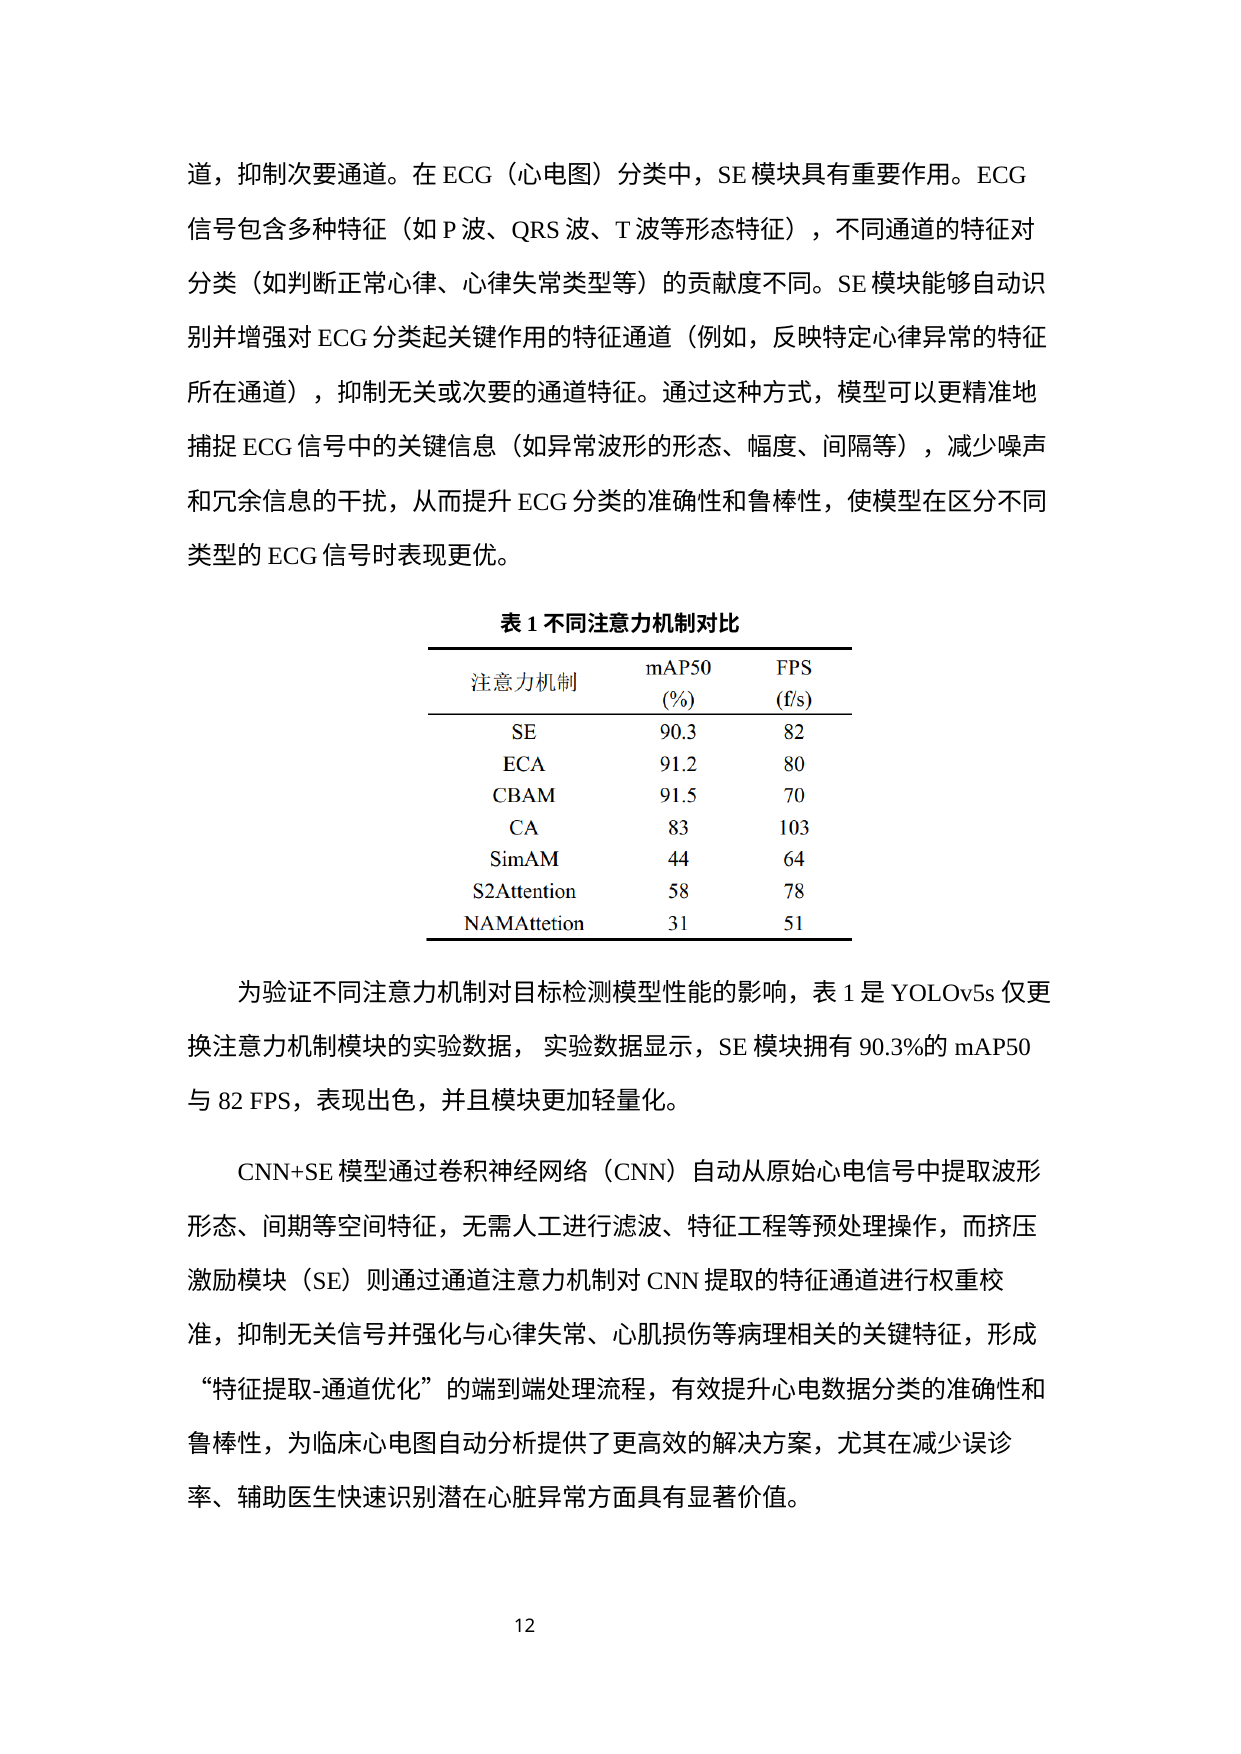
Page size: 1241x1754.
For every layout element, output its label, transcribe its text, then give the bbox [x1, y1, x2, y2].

text CNN+SE模型通过卷积神经网络（CNN）自动从原始心电信号中提取波形形态、间期等空间特征，无需人工进行滤波、特征工程等预处理操作，而挤压激励模块（SE）则通过通道注意力机制对CNN提取的特征通道进行权重校准，抑制无关信号并强化与心律失常、心肌损伤等病理相关的关键特征，形成“特征提取-通道优化”的端到端处理流程，有效提升心电数据分类的准确性和鲁棒性，为临床心电图自动分析提供了更高效的解决方案，尤其在减少误诊率、辅助医生快速识别潜在心脏异常方面具有显著价值。 [187, 1152, 1053, 1514]
text 为验证不同注意力机制对目标检测模型性能的影响，表1是 YOLOv5s 仅更换注意力机制模块的实验数据， 实验数据显示，SE 模块拥有 90.3%的 mAP50 与 82 FPS，表现出色，并且模块更加轻量化。 [187, 972, 1053, 1117]
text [187, 155, 1053, 572]
text 表1 不同注意力机制对比 [187, 606, 1053, 638]
picture [374, 645, 884, 952]
